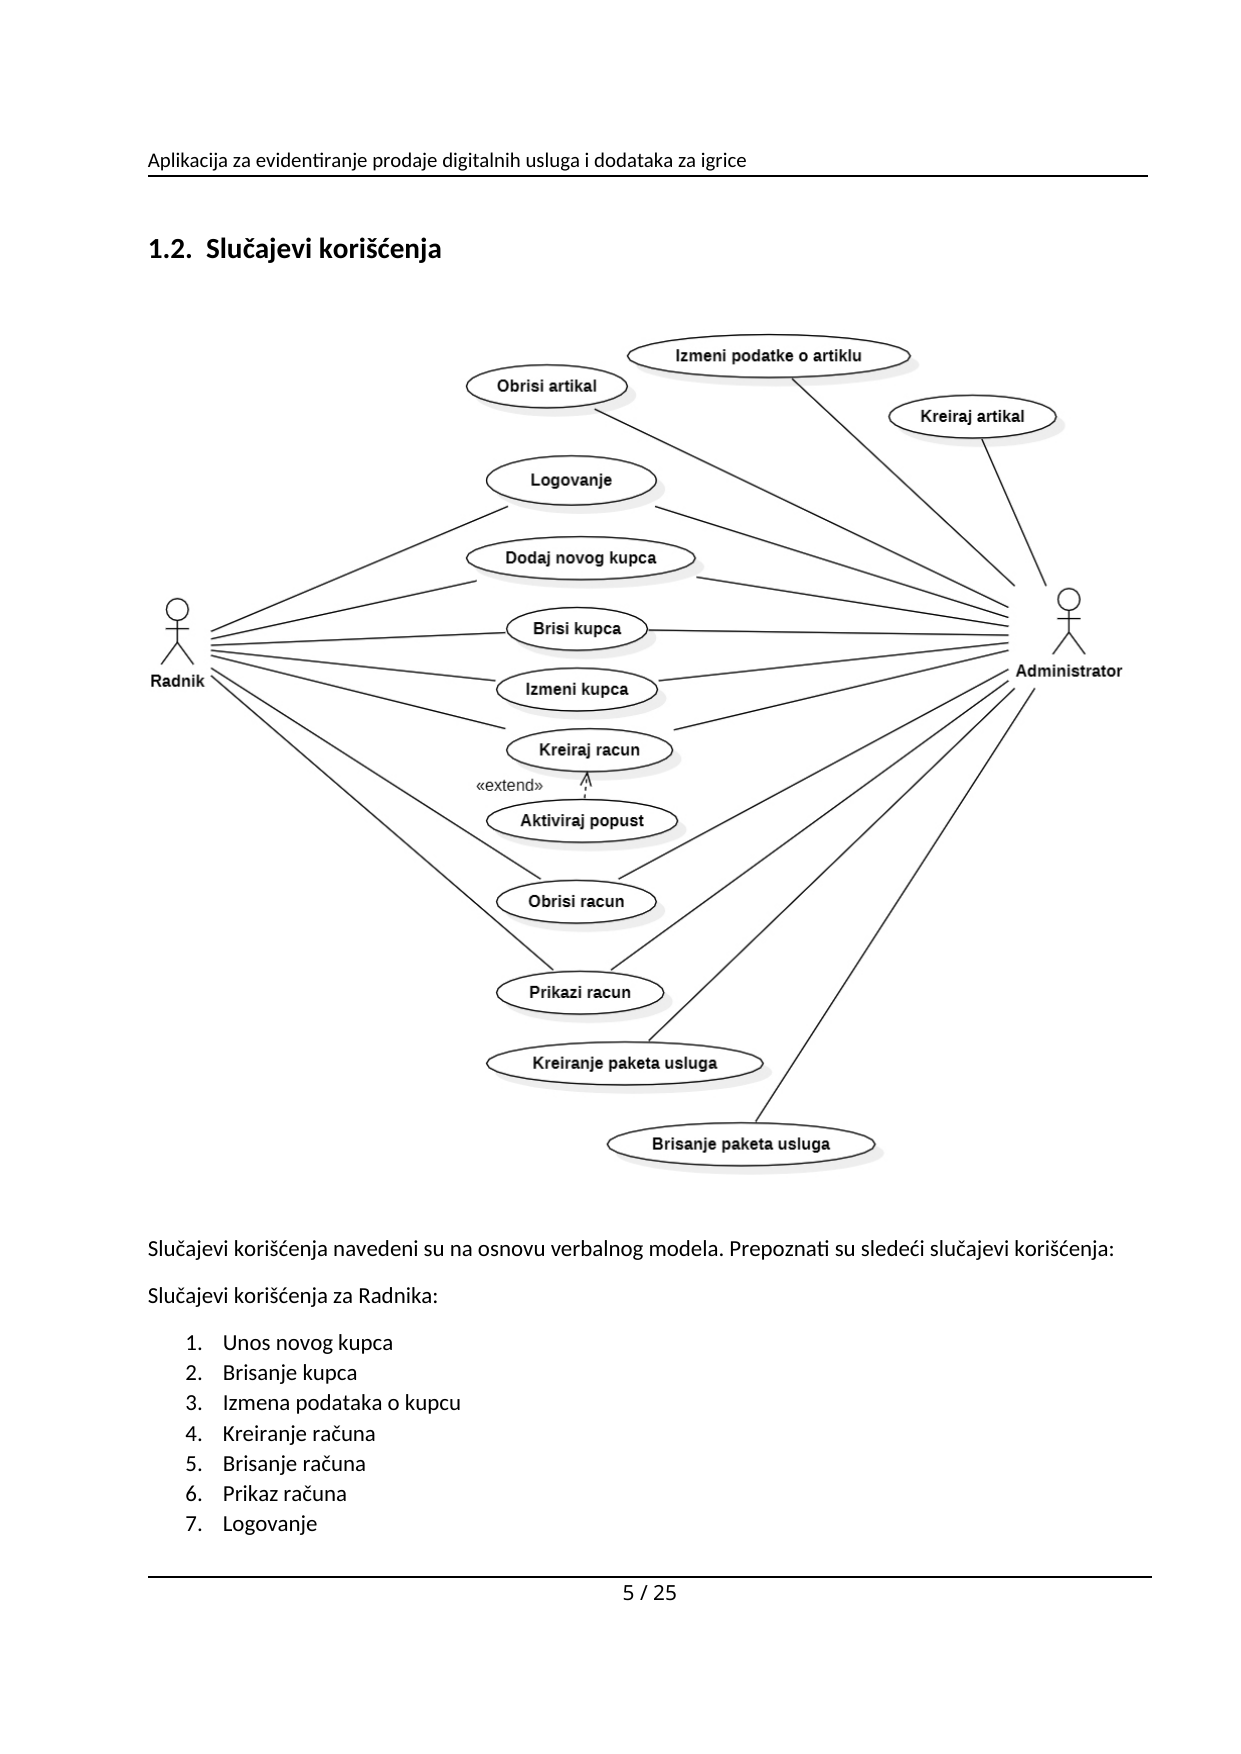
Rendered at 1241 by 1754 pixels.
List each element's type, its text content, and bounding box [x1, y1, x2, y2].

picture [147, 329, 1143, 1188]
list Logovanje [185, 1509, 1152, 1537]
list Brisanje računa [185, 1449, 1152, 1477]
text Slučajevi korišćenja navedeni su na osnovu verbalnog modela. Prepoznati su sledeći slučajevi korišćenja: [148, 1234, 1152, 1262]
list Kreiranje računa [185, 1419, 1152, 1447]
list Prikaz računa [185, 1479, 1152, 1507]
list Izmena podataka o kupcu [185, 1388, 1152, 1417]
subtitle 1.2. Slučajevi korišćenja [148, 231, 1152, 266]
text Slučajevi korišćenja za Radnika: [148, 1281, 1152, 1309]
list Brisanje kupca [185, 1358, 1152, 1386]
list Unos novog kupca [185, 1328, 1152, 1356]
